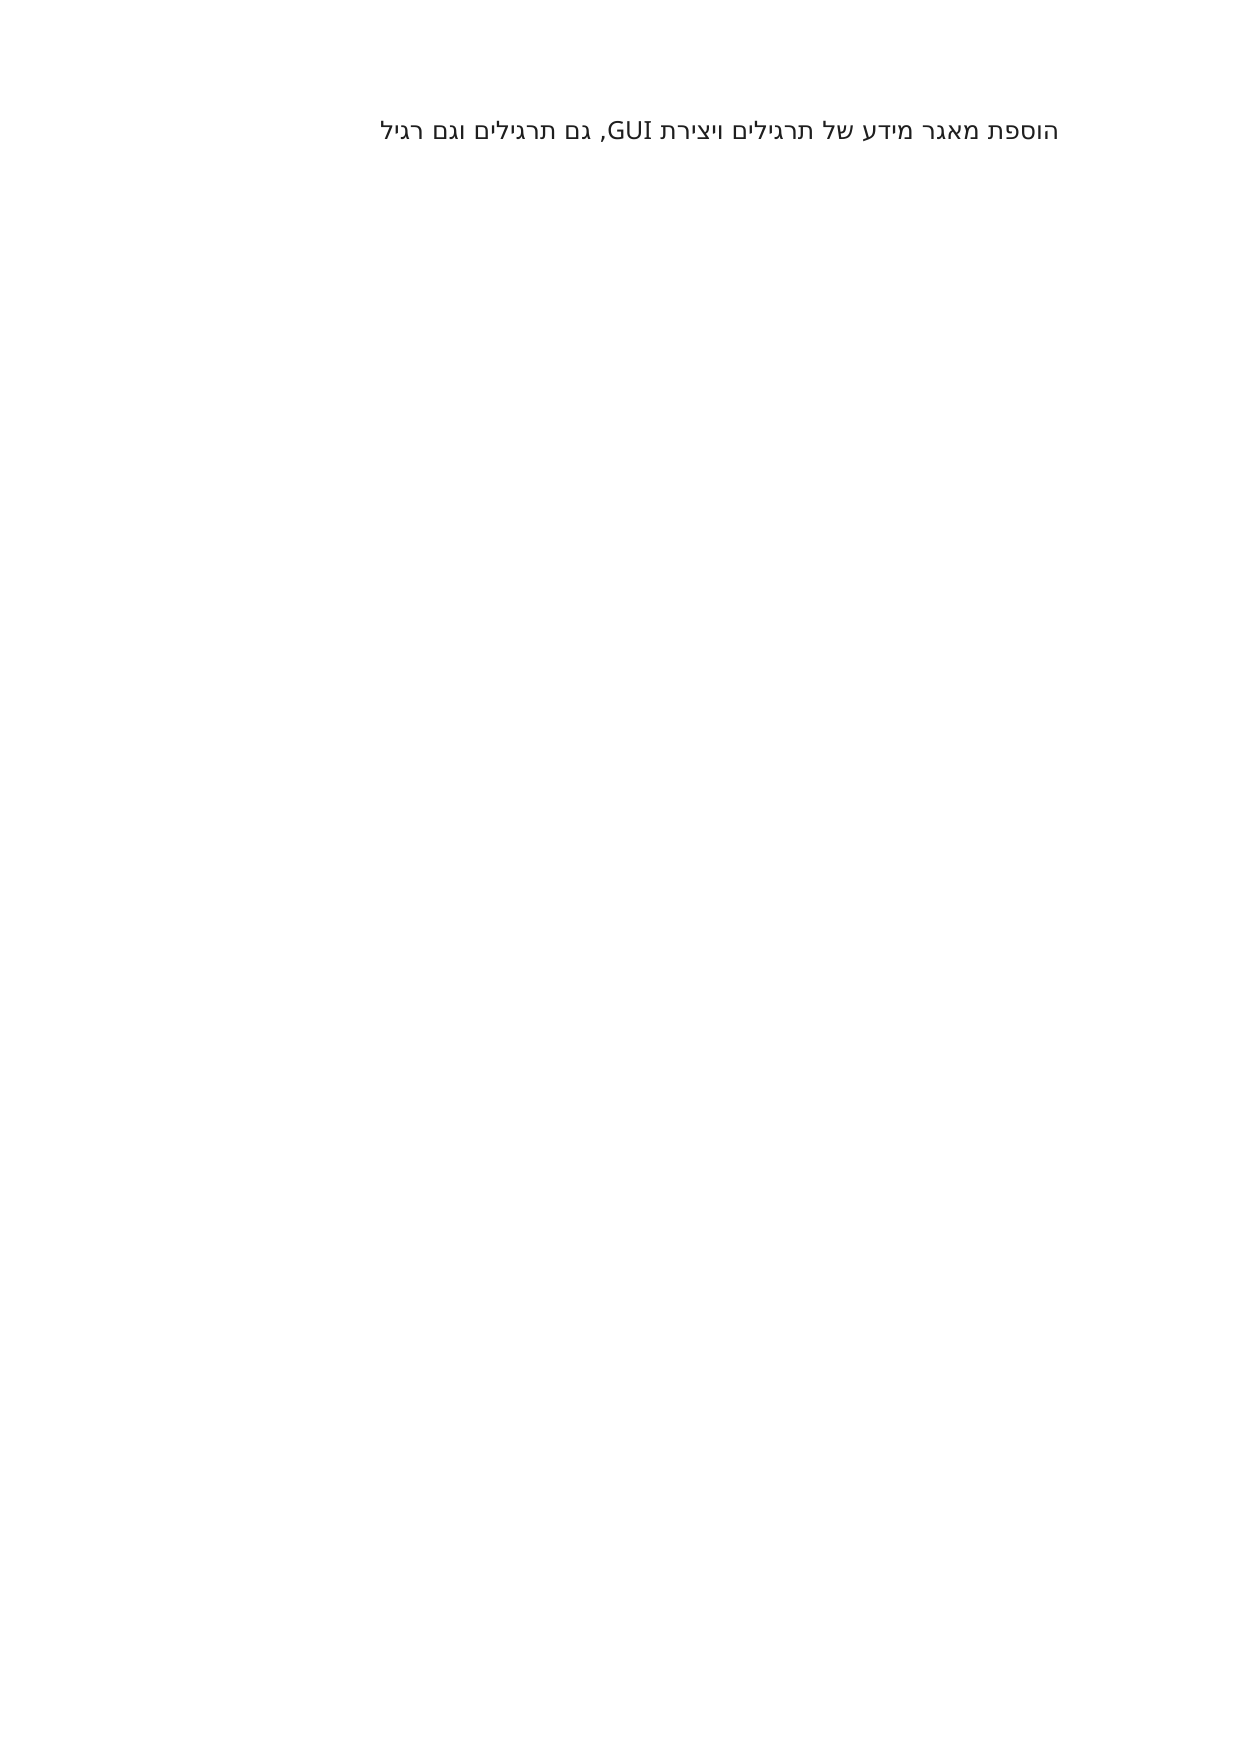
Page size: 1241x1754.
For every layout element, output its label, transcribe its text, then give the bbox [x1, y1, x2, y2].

text הוספת מאגר מידע של תרגילים ויצירת GUI, גם תרגילים וגם רגיל [112, 112, 1059, 147]
